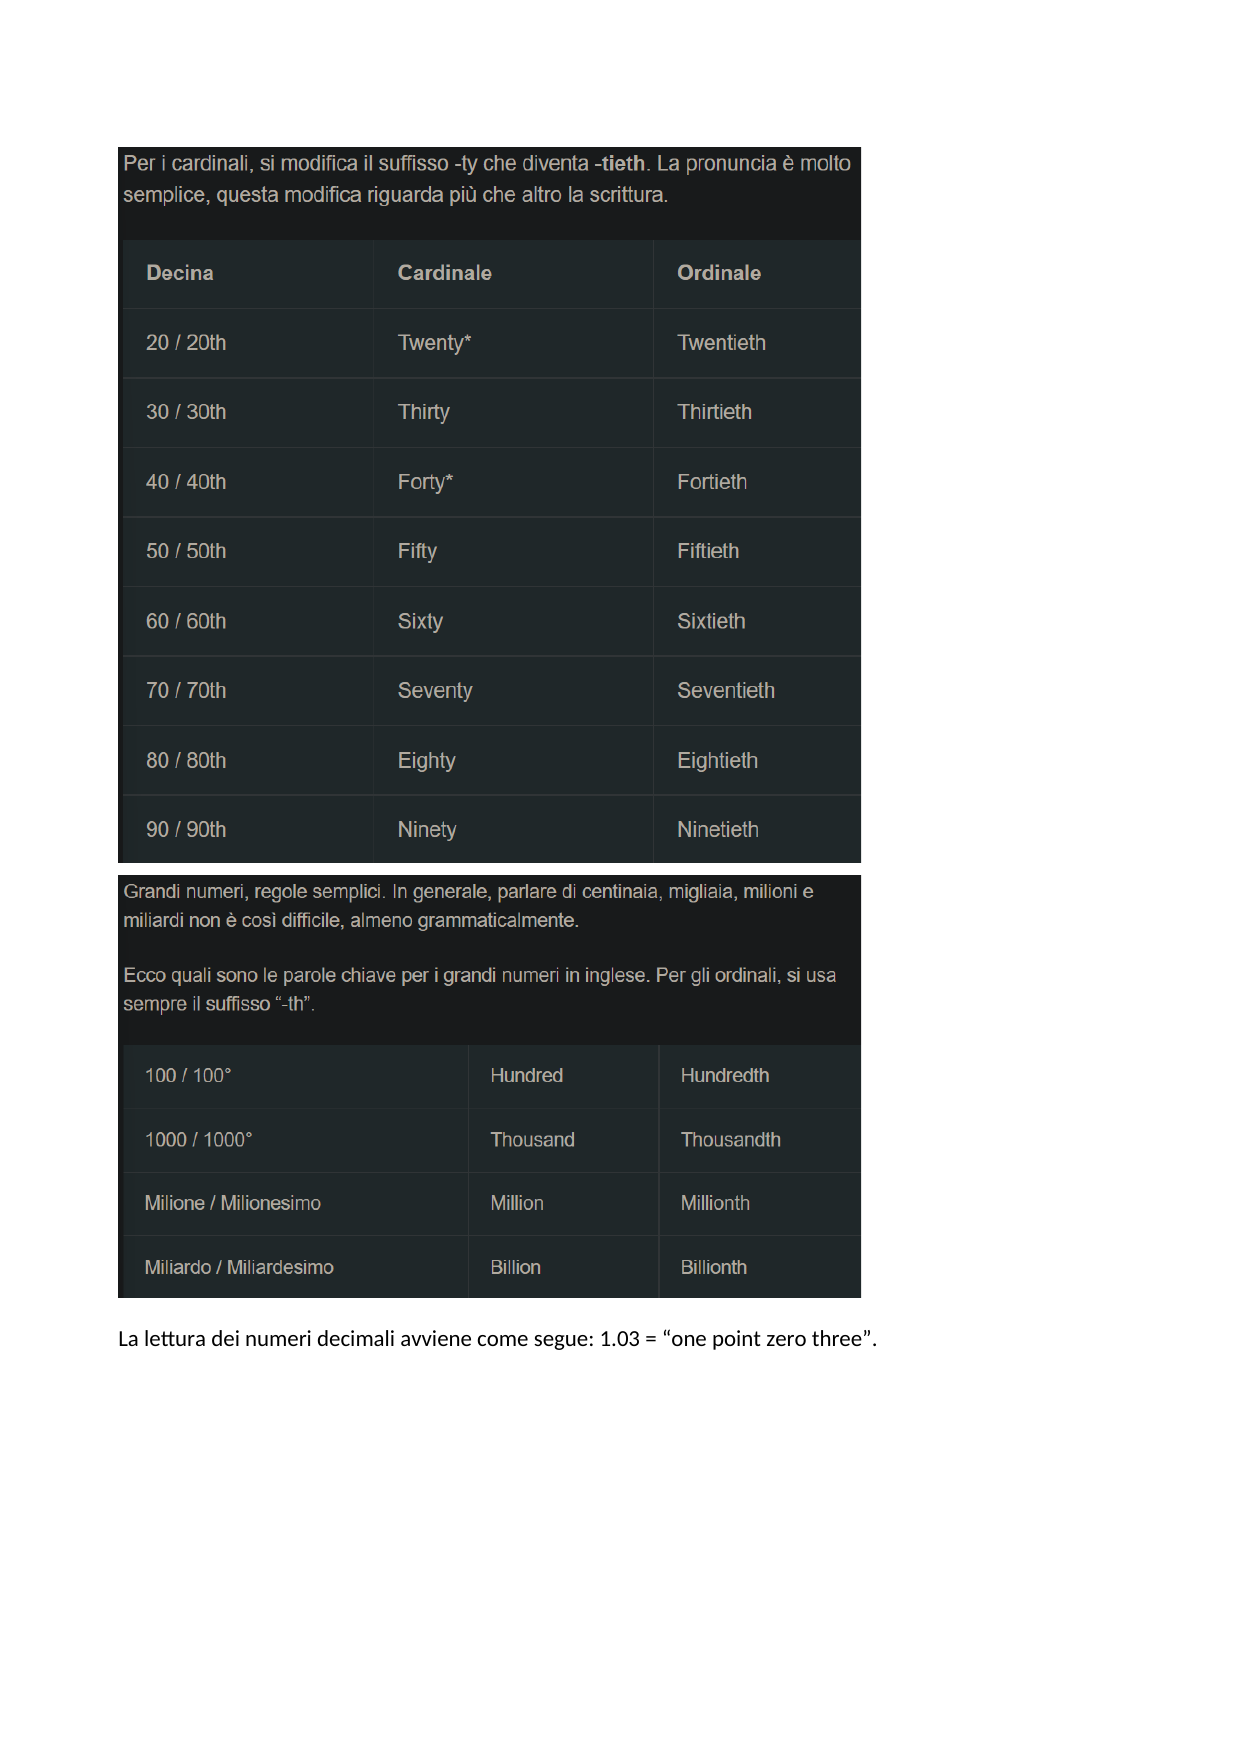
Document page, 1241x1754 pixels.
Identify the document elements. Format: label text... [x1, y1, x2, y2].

picture [118, 147, 862, 863]
picture [118, 875, 862, 1298]
text La lettura dei numeri decimali avviene come segue: 1.03 = “one point zero three”. [118, 1324, 1122, 1352]
